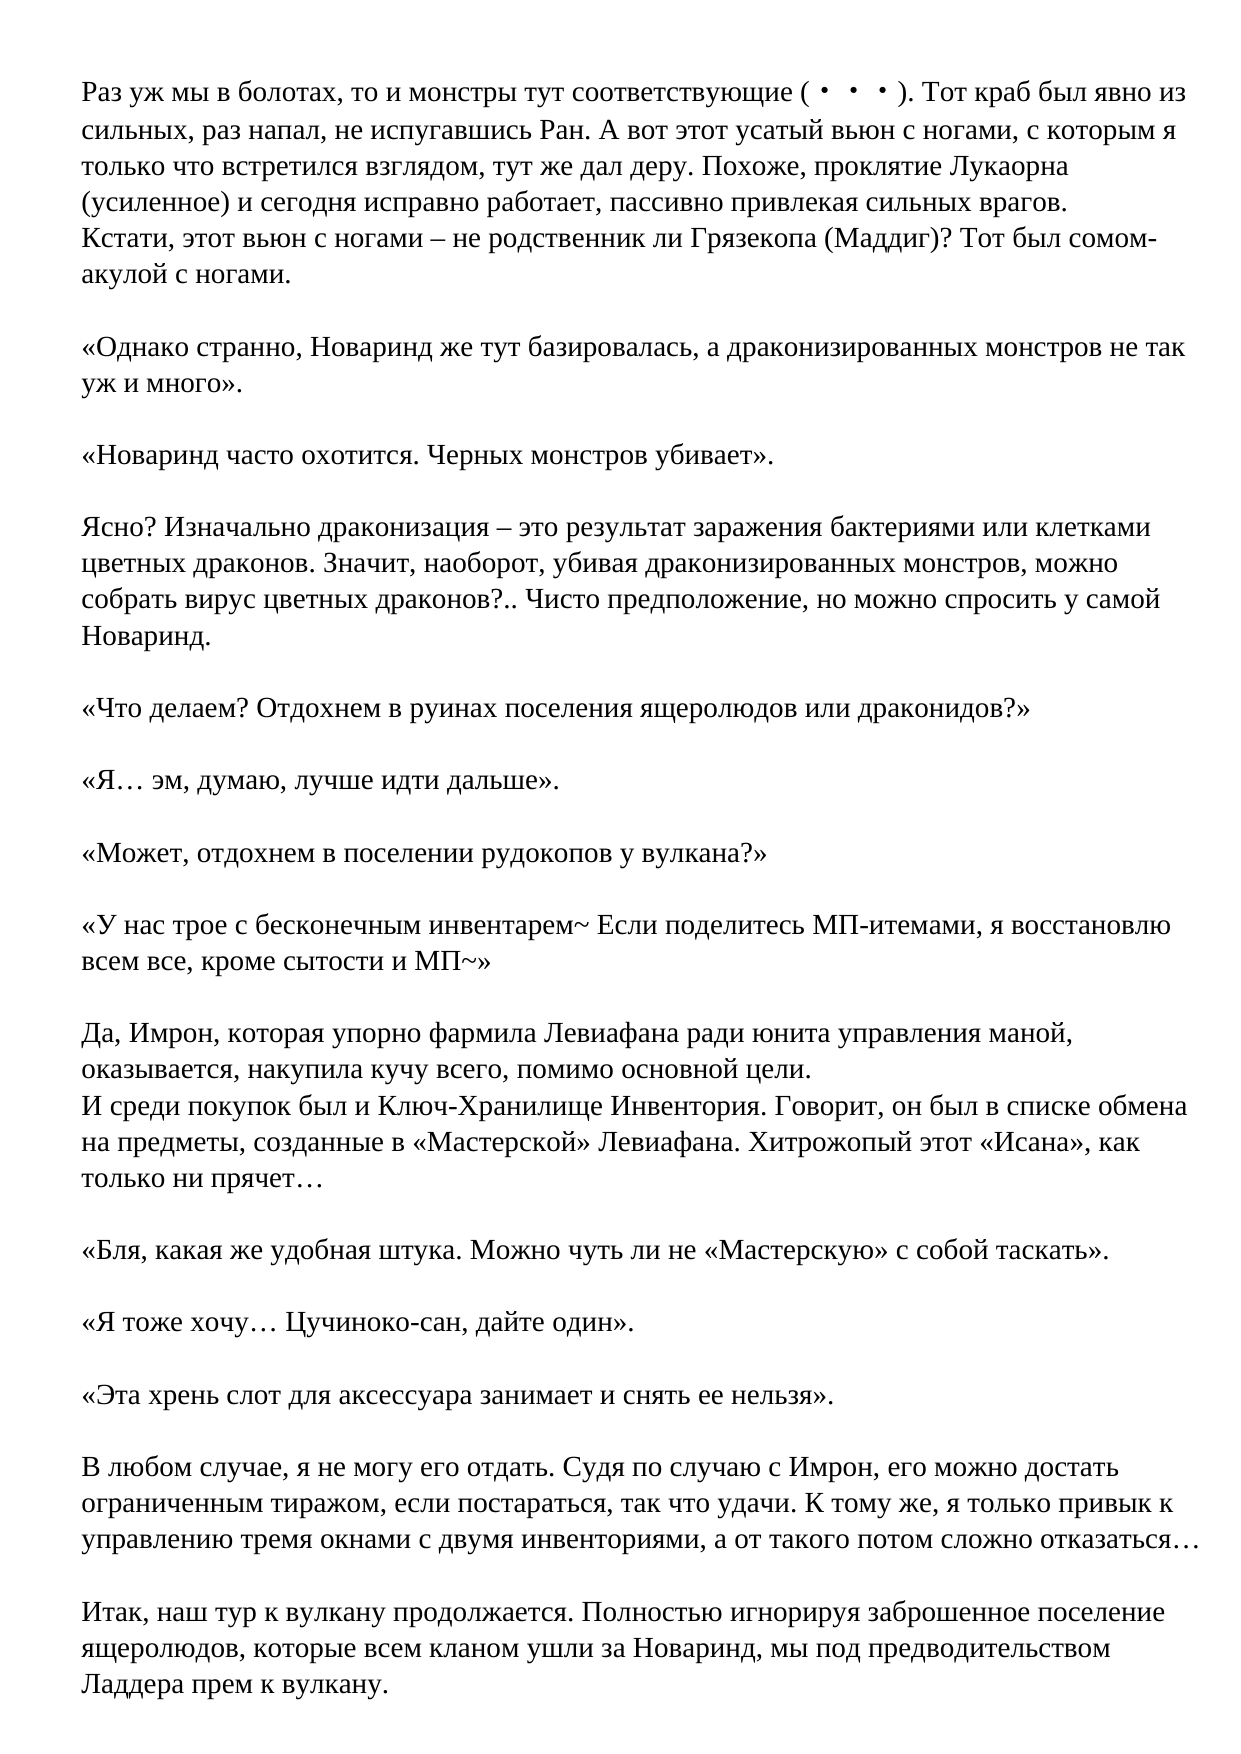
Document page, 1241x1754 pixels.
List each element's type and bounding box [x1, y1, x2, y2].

text [81, 37, 1215, 1736]
